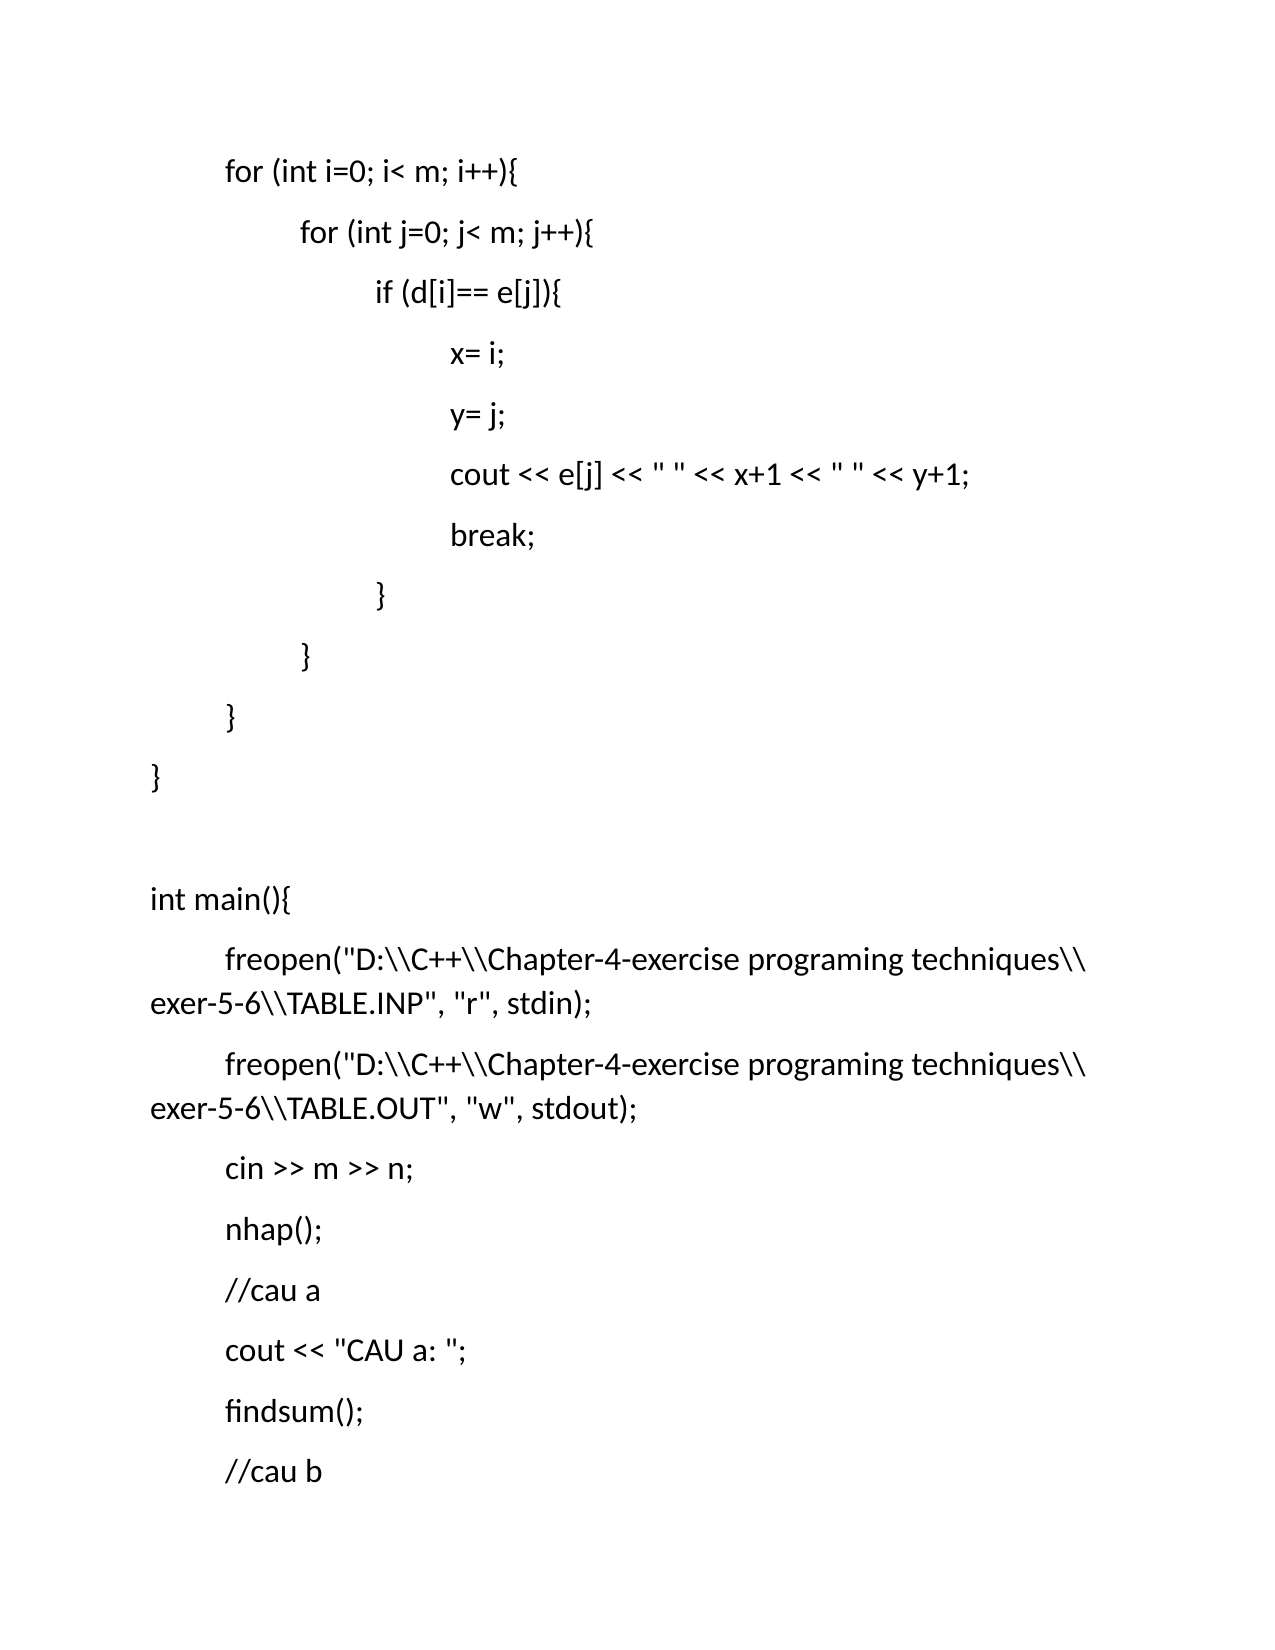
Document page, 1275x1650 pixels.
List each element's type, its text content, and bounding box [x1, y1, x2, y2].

text //cau a [150, 1268, 1125, 1309]
text break; [150, 514, 1125, 554]
text findsum(); [150, 1390, 1125, 1431]
text } [150, 635, 1125, 676]
text freopen("D:\\C++\\Chapter-4-exercise programing techniques\\exer-5-6\\TABLE.OUT", "w", stdout); [150, 1043, 1125, 1127]
text for (int j=0; j< m; j++){ [150, 211, 1125, 251]
text for (int i=0; i< m; i++){ [150, 150, 1125, 191]
text //cau b [150, 1450, 1125, 1491]
text cin >> m >> n; [150, 1147, 1125, 1188]
text freopen("D:\\C++\\Chapter-4-exercise programing techniques\\exer-5-6\\TABLE.INP", "r", stdin); [150, 938, 1125, 1023]
text } [150, 696, 1125, 736]
text cout << e[j] << " " << x+1 << " " << y+1; [150, 453, 1125, 494]
text int main(){ [150, 877, 1125, 918]
text if (d[i]== e[j]){ [150, 271, 1125, 312]
text x= i; [150, 332, 1125, 373]
text cout << "CAU a: "; [150, 1329, 1125, 1370]
text y= j; [150, 392, 1125, 433]
text } [150, 756, 1125, 797]
text } [150, 574, 1125, 615]
text nhap(); [150, 1208, 1125, 1249]
